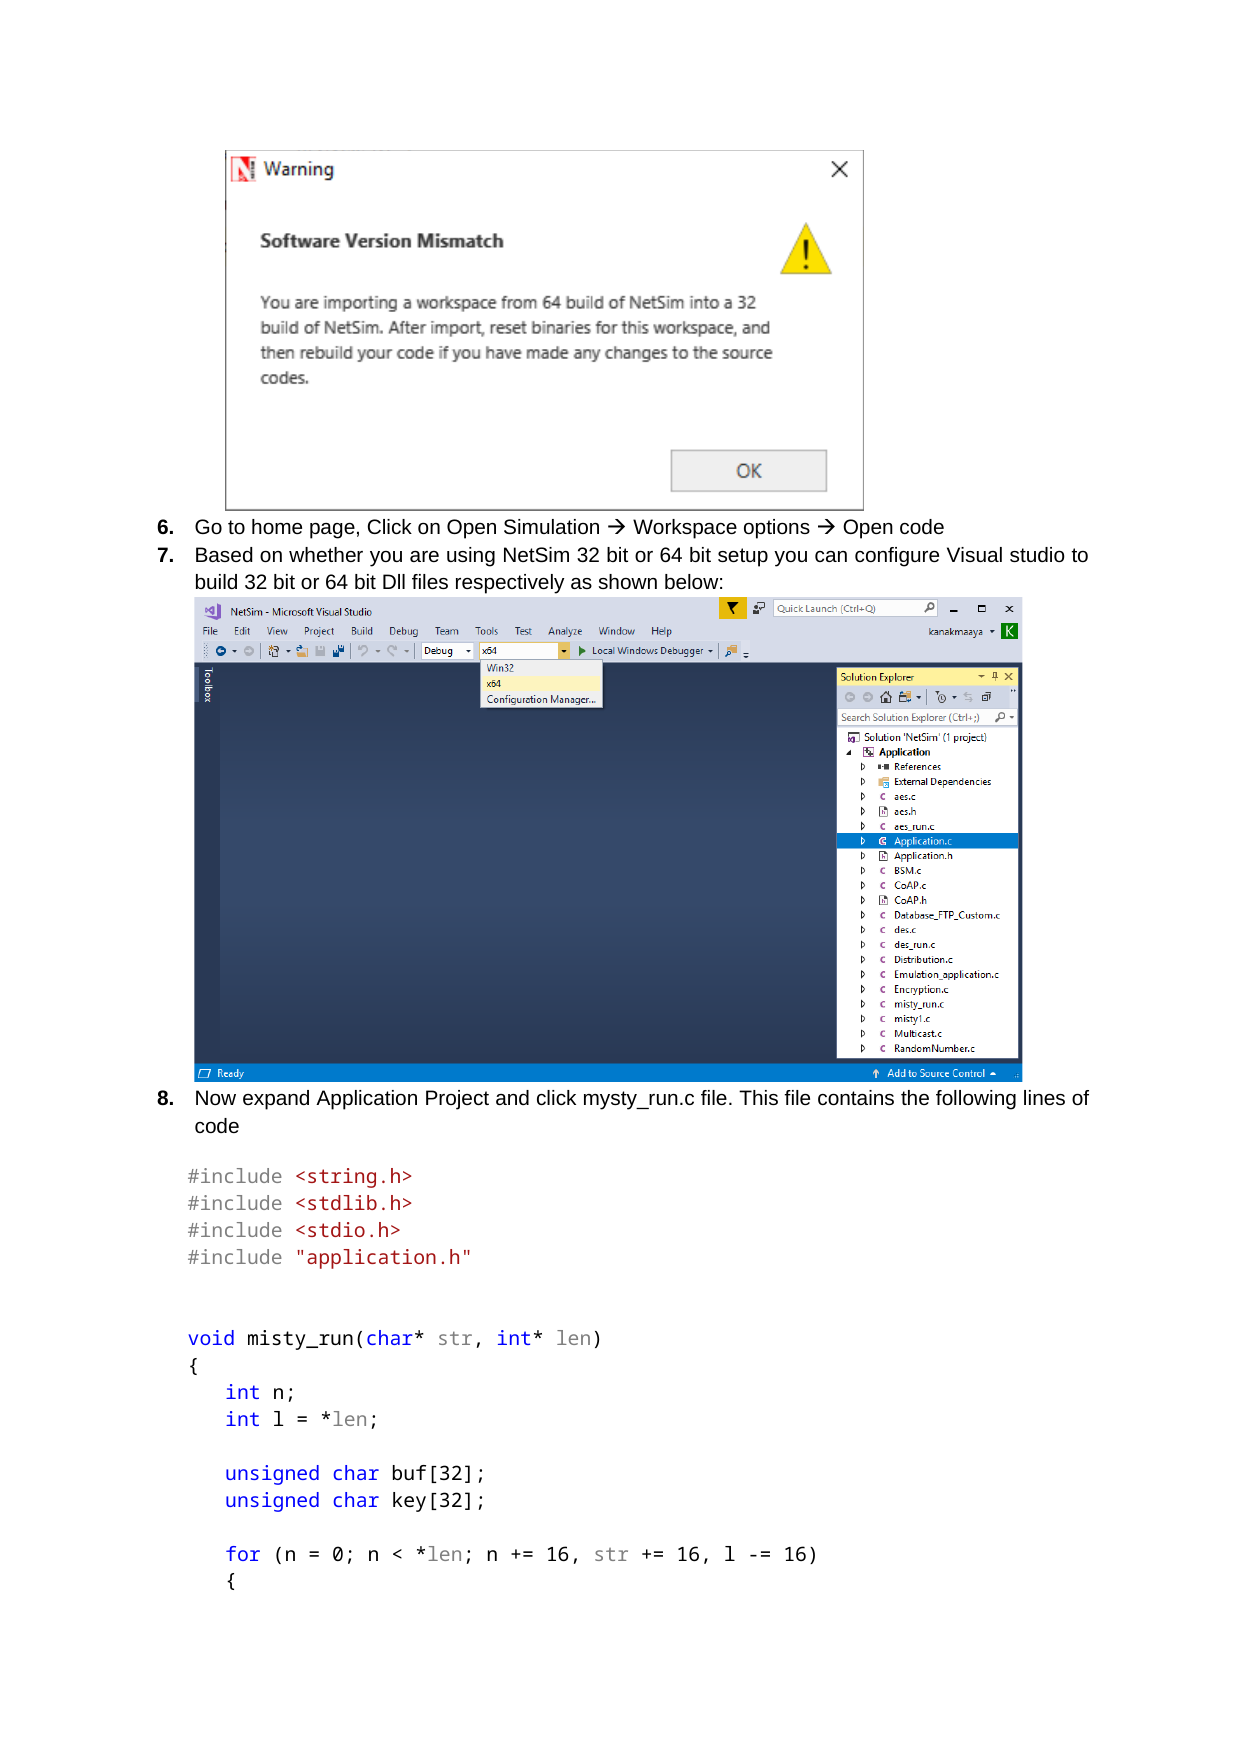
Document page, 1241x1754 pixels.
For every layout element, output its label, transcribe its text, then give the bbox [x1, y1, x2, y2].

text void misty_run(char* str, int* len) [187, 1324, 1090, 1351]
list Based on whether you are using NetSim 32 bit or 64 bit setup you can configure Visual studio to build 32 bit or 64 bit Dll files respectively as shown below: [157, 543, 1090, 594]
list Now expand Application Project and click mysty_run.c file. This file contains the following lines of code [157, 1086, 1090, 1138]
picture [225, 150, 864, 511]
text #include <stdio.h> [187, 1216, 1090, 1243]
text for (n = 0; n < *len; n += 16, str += 16, l -= 16) [187, 1540, 1090, 1567]
text #include <string.h> [187, 1162, 1090, 1189]
text int l = *len; [187, 1405, 1090, 1432]
text { [187, 1567, 1090, 1594]
picture [194, 597, 1023, 1082]
list Go to home page, Click on Open Simulation Workspace options Open code [157, 515, 1090, 539]
text { [187, 1351, 1090, 1378]
text int n; [187, 1378, 1090, 1405]
text unsigned char buf[32]; [187, 1459, 1090, 1486]
text unsigned char key[32]; [187, 1486, 1090, 1513]
text #include "application.h" [187, 1243, 1090, 1270]
text #include <stdlib.h> [187, 1189, 1090, 1216]
